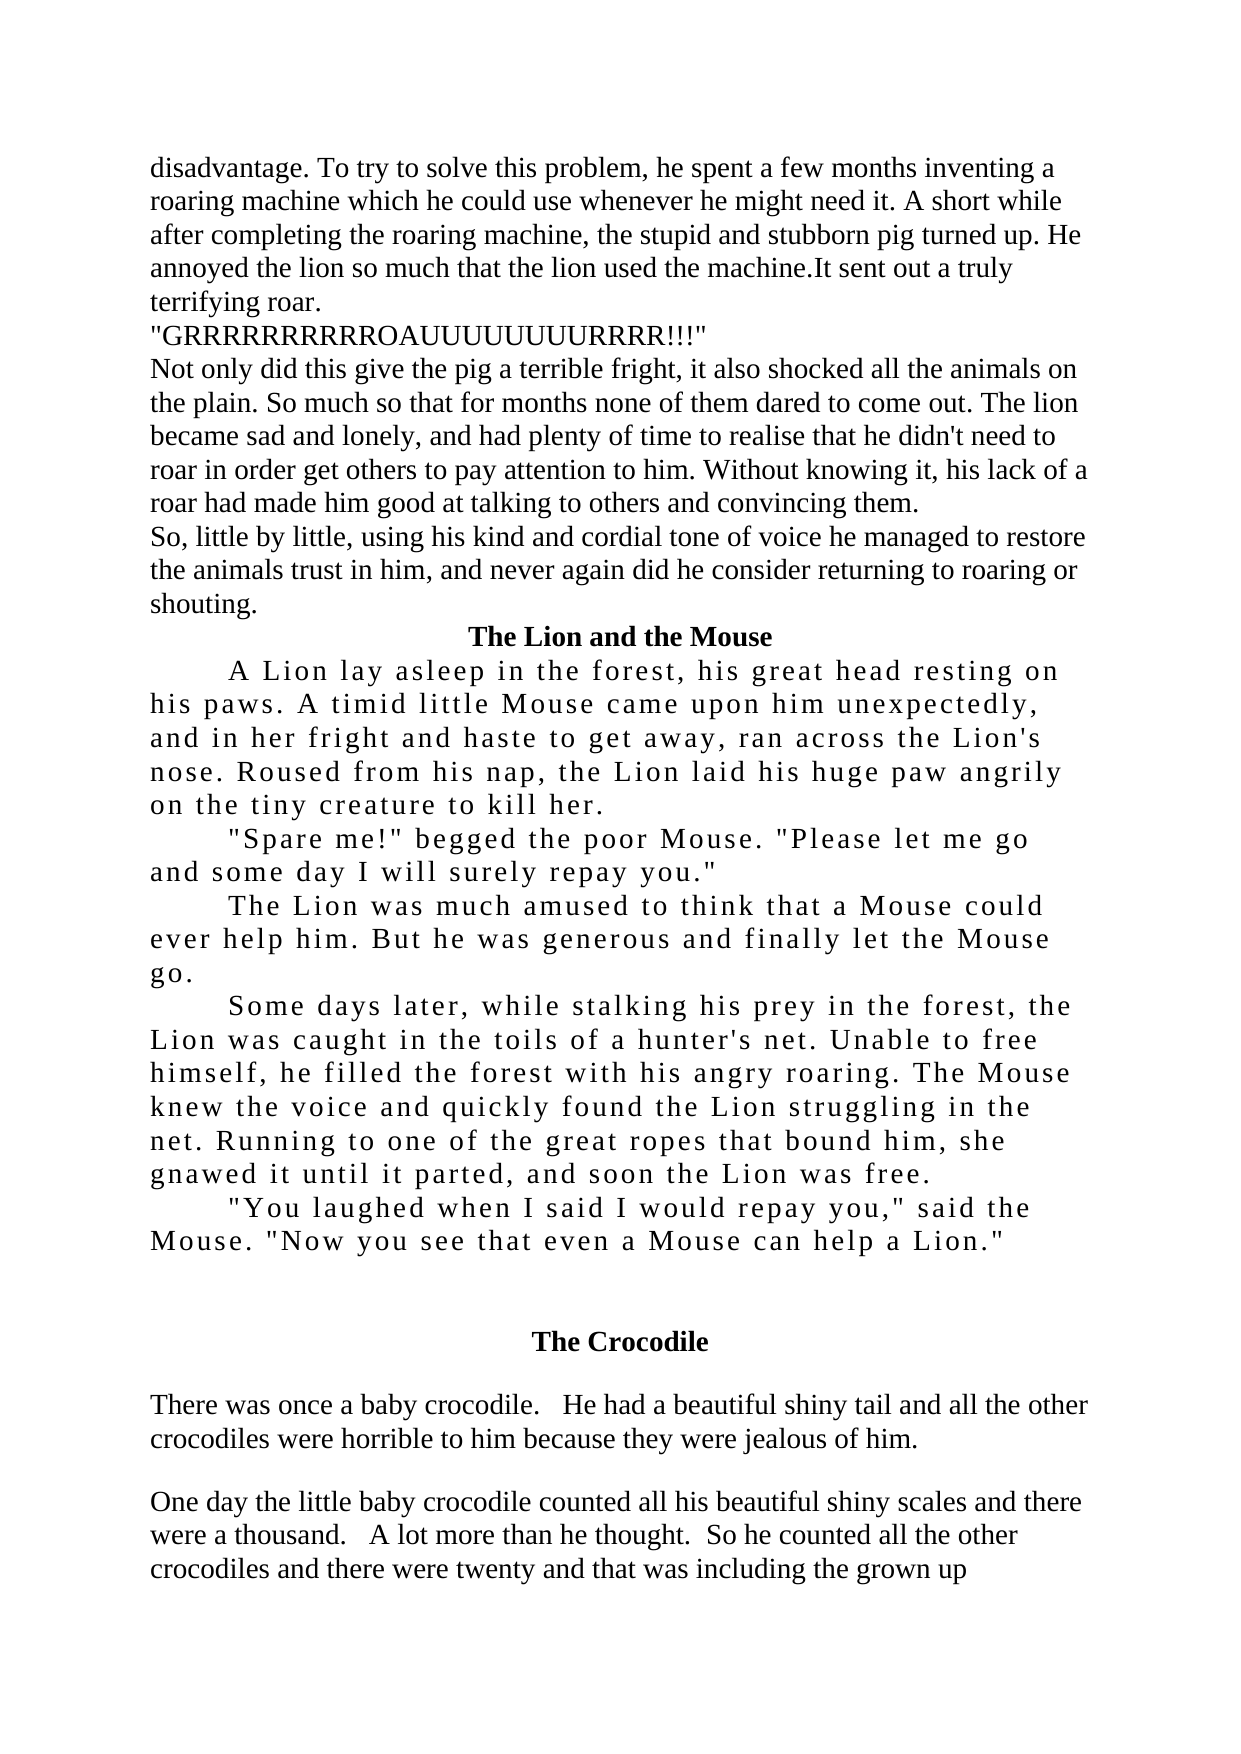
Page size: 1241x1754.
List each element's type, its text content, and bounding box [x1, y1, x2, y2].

text Some days later, while stalking his prey in the forest, the Lion was caught in the toils of a hunter's net. Unable to free himself, he filled the forest with his angry roaring. The Mouse knew the voice and quickly found the Lion struggling in the net. Running to one of the great ropes that bound him, she gnawed it until it parted, and soon the Lion was free. [150, 988, 1090, 1190]
text "Spare me!" begged the poor Mouse. "Please let me go and some day I will surely repay you." [150, 821, 1090, 888]
text There was once a baby crocodile. He had a beautiful shiny tail and all the other crocodiles were horrible to him because they were jealous of him. [150, 1387, 1090, 1454]
text "GRRRRRRRRRROAUUUUUUUURRRR!!!" [150, 318, 1090, 351]
text The Lion was much amused to think that a Mouse could ever help him. But he was generous and finally let the Mouse go. [150, 888, 1090, 988]
text The Lion and the Mouse [150, 619, 1090, 653]
text Not only did this give the pig a terrible fright, it also shocked all the animals on the plain. So much so that for months none of them dared to come out. The lion became sad and lonely, and had plenty of time to realise that he didn't need to roar in order get others to pay attention to him. Without knowing it, his lack of a roar had made him good at talking to others and convincing them. So, little by little, using his kind and cordial tone of voice he managed to restore the animals trust in him, and never again did he consider returning to roaring or shouting. [150, 351, 1090, 619]
text The Crocodile [150, 1324, 1090, 1357]
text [150, 150, 1090, 318]
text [150, 1484, 1090, 1584]
text "You laughed when I said I would repay you," said the Mouse. "Now you see that even a Mouse can help a Lion." [150, 1190, 1090, 1257]
text A Lion lay asleep in the forest, his great head resting on his paws. A timid little Mouse came upon him unexpectedly, and in her fright and haste to get away, ran across the Lion's nose. Roused from his nap, the Lion laid his huge paw angrily on the tiny creature to kill her. [150, 653, 1090, 821]
